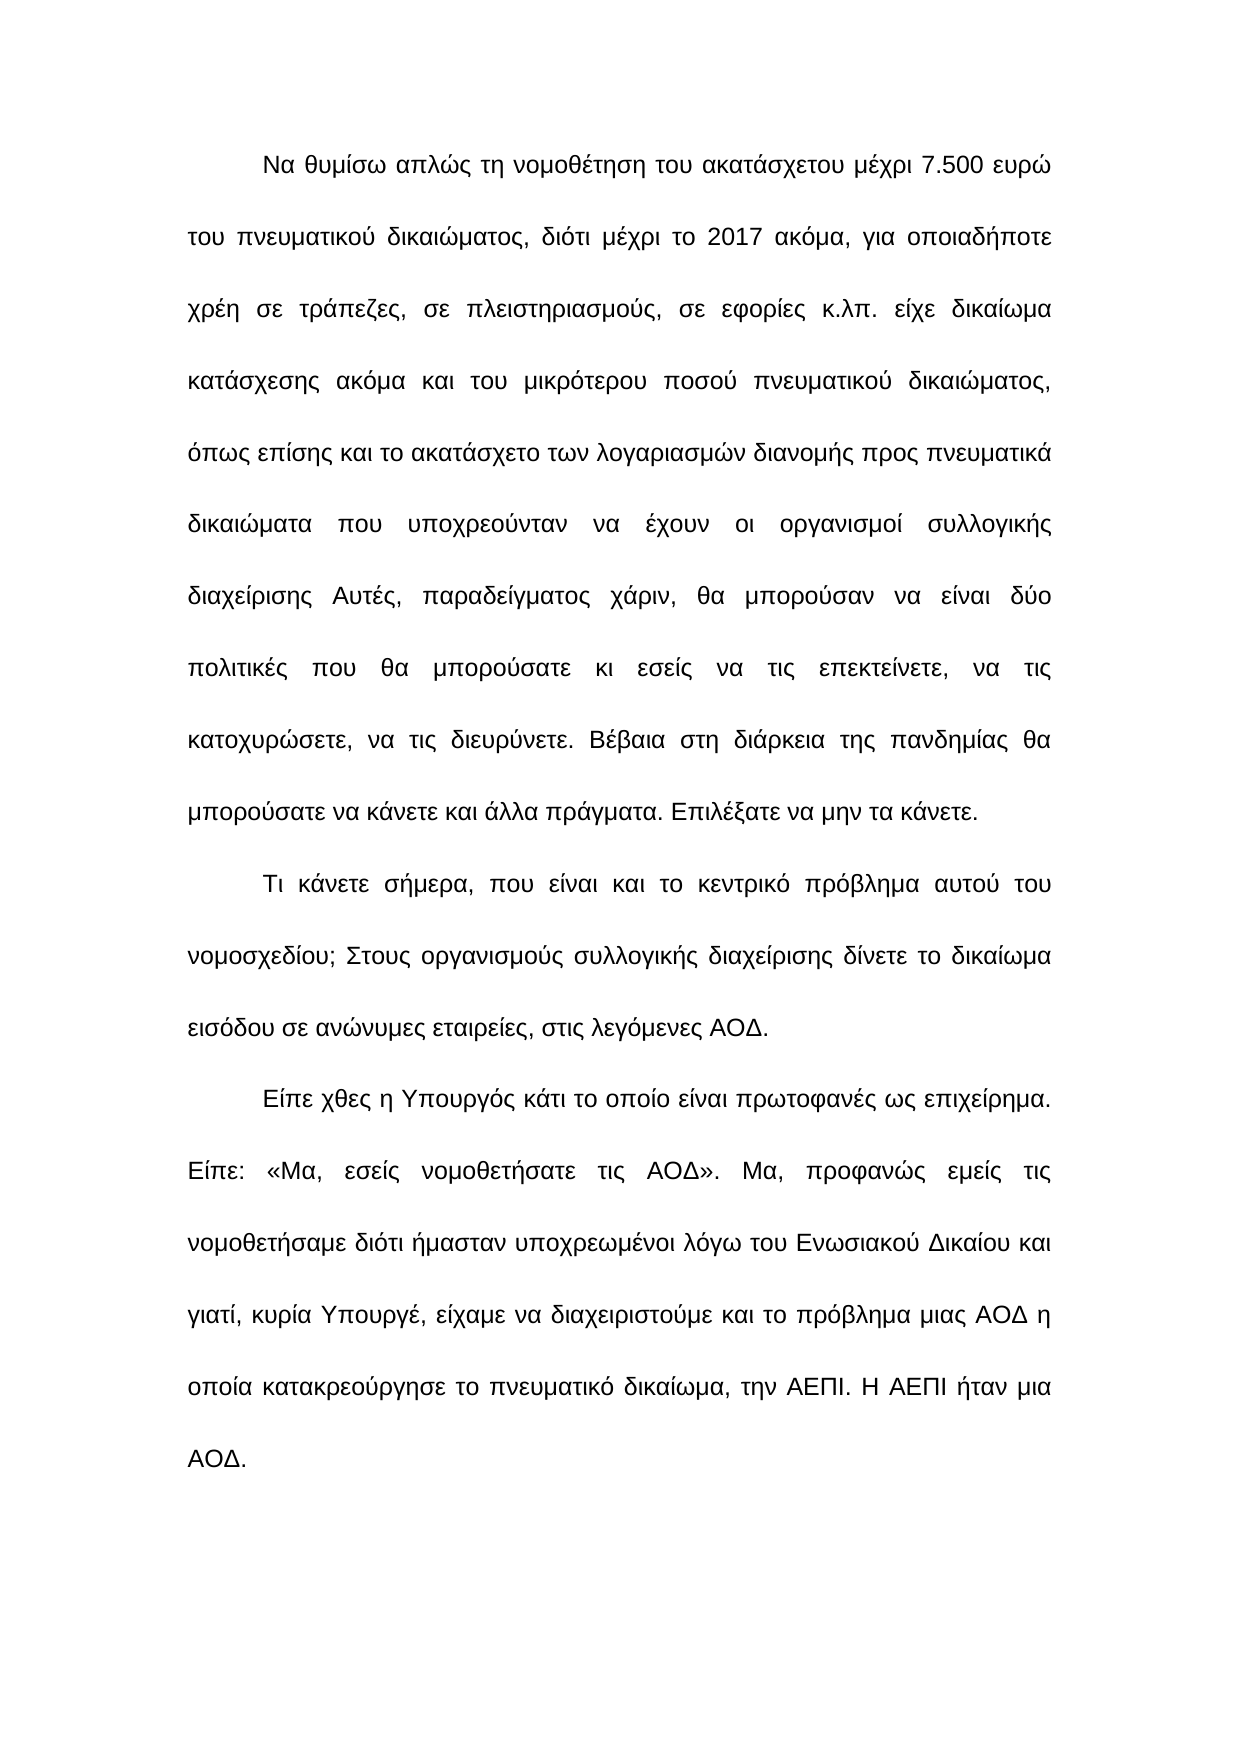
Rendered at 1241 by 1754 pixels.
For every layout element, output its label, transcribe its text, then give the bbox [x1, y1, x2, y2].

text Τι κάνετε σήμερα, που είναι και το κεντρικό πρόβλημα αυτού του νομοσχεδίου; Στους οργανισμούς συλλογικής διαχείρισης δίνετε το δικαίωμα εισόδου σε ανώνυμες εταιρείες, στις λεγόμενες ΑΟΔ. [187, 869, 1053, 1041]
text Να θυμίσω απλώς τη νομοθέτηση του ακατάσχετου μέχρι 7.500 ευρώ του πνευματικού δικαιώματος, διότι μέχρι το 2017 ακόμα, για οποιαδήποτε χρέη σε τράπεζες, σε πλειστηριασμούς, σε εφορίες κ.λπ. είχε δικαίωμα κατάσχεσης ακόμα και του μικρότερου ποσού πνευματικού δικαιώματος, όπως επίσης και το ακατάσχετο των λογαριασμών διανομής προς πνευματικά δικαιώματα που υποχρεούνταν να έχουν οι οργανισμοί συλλογικής διαχείρισης Αυτές, παραδείγματος χάριν, θα μπορούσαν να είναι δύο πολιτικές που θα μπορούσατε κι εσείς να τις επεκτείνετε, να τις κατοχυρώσετε, να τις διευρύνετε. Βέβαια στη διάρκεια της πανδημίας θα μπορούσατε να κάνετε και άλλα πράγματα. Επιλέξατε να μην τα κάνετε. [187, 150, 1053, 826]
text Είπε χθες η Υπουργός κάτι το οποίο είναι πρωτοφανές ως επιχείρημα. Είπε: «Μα, εσείς νομοθετήσατε τις ΑΟΔ». Μα, προφανώς εμείς τις νομοθετήσαμε διότι ήμασταν υποχρεωμένοι λόγω του Ενωσιακού Δικαίου και γιατί, κυρία Υπουργέ, είχαμε να διαχειριστούμε και το πρόβλημα μιας ΑΟΔ η οποία κατακρεούργησε το πνευματικό δικαίωμα, την ΑΕΠΙ. Η ΑΕΠΙ ήταν μια ΑΟΔ. [187, 1084, 1053, 1472]
